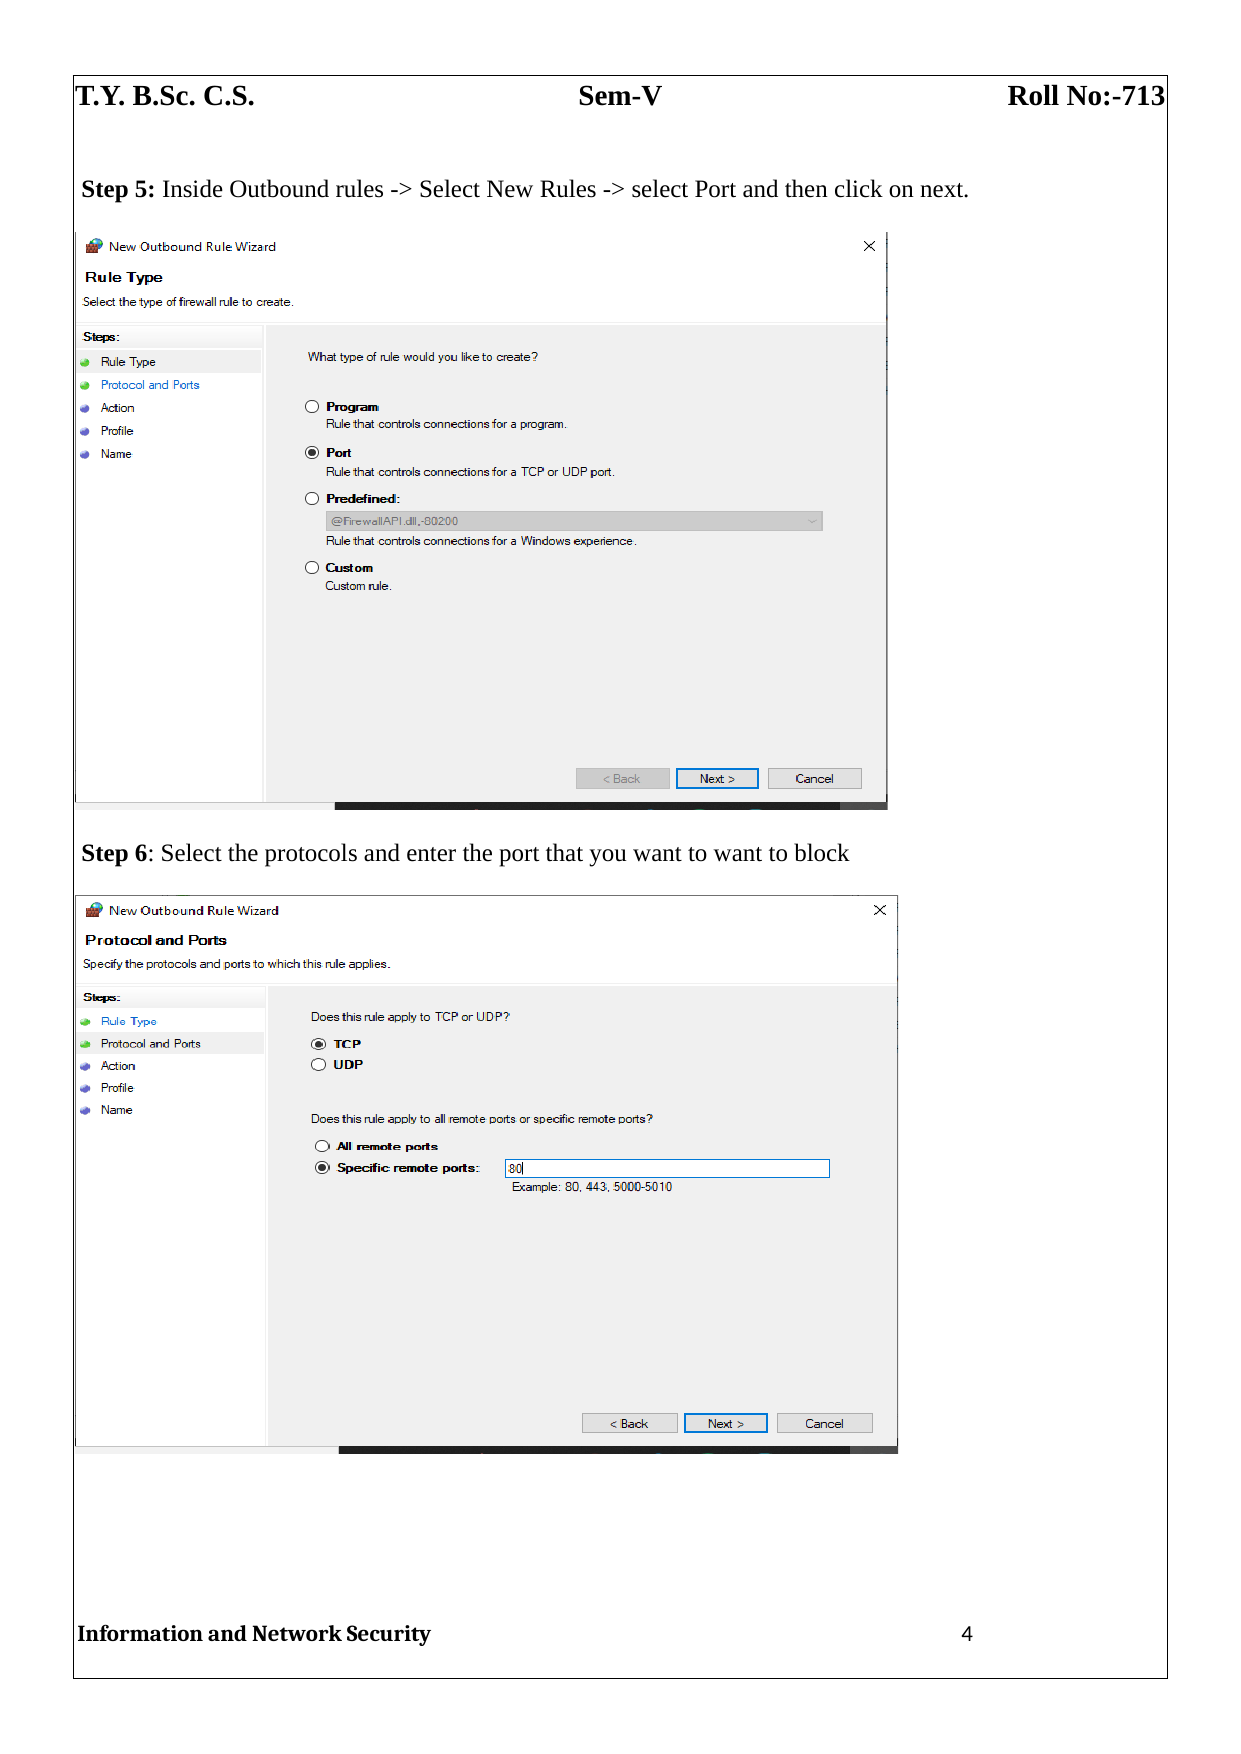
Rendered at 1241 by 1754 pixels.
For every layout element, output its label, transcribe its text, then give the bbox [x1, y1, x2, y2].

picture [75, 895, 899, 1454]
text Step 6: Select the protocols and enter the port that you want to want to block [75, 838, 1165, 867]
text Step 5: Inside Outbound rules -> Select New Rules -> select Port and then click on next. [75, 174, 1165, 203]
picture [75, 232, 888, 810]
